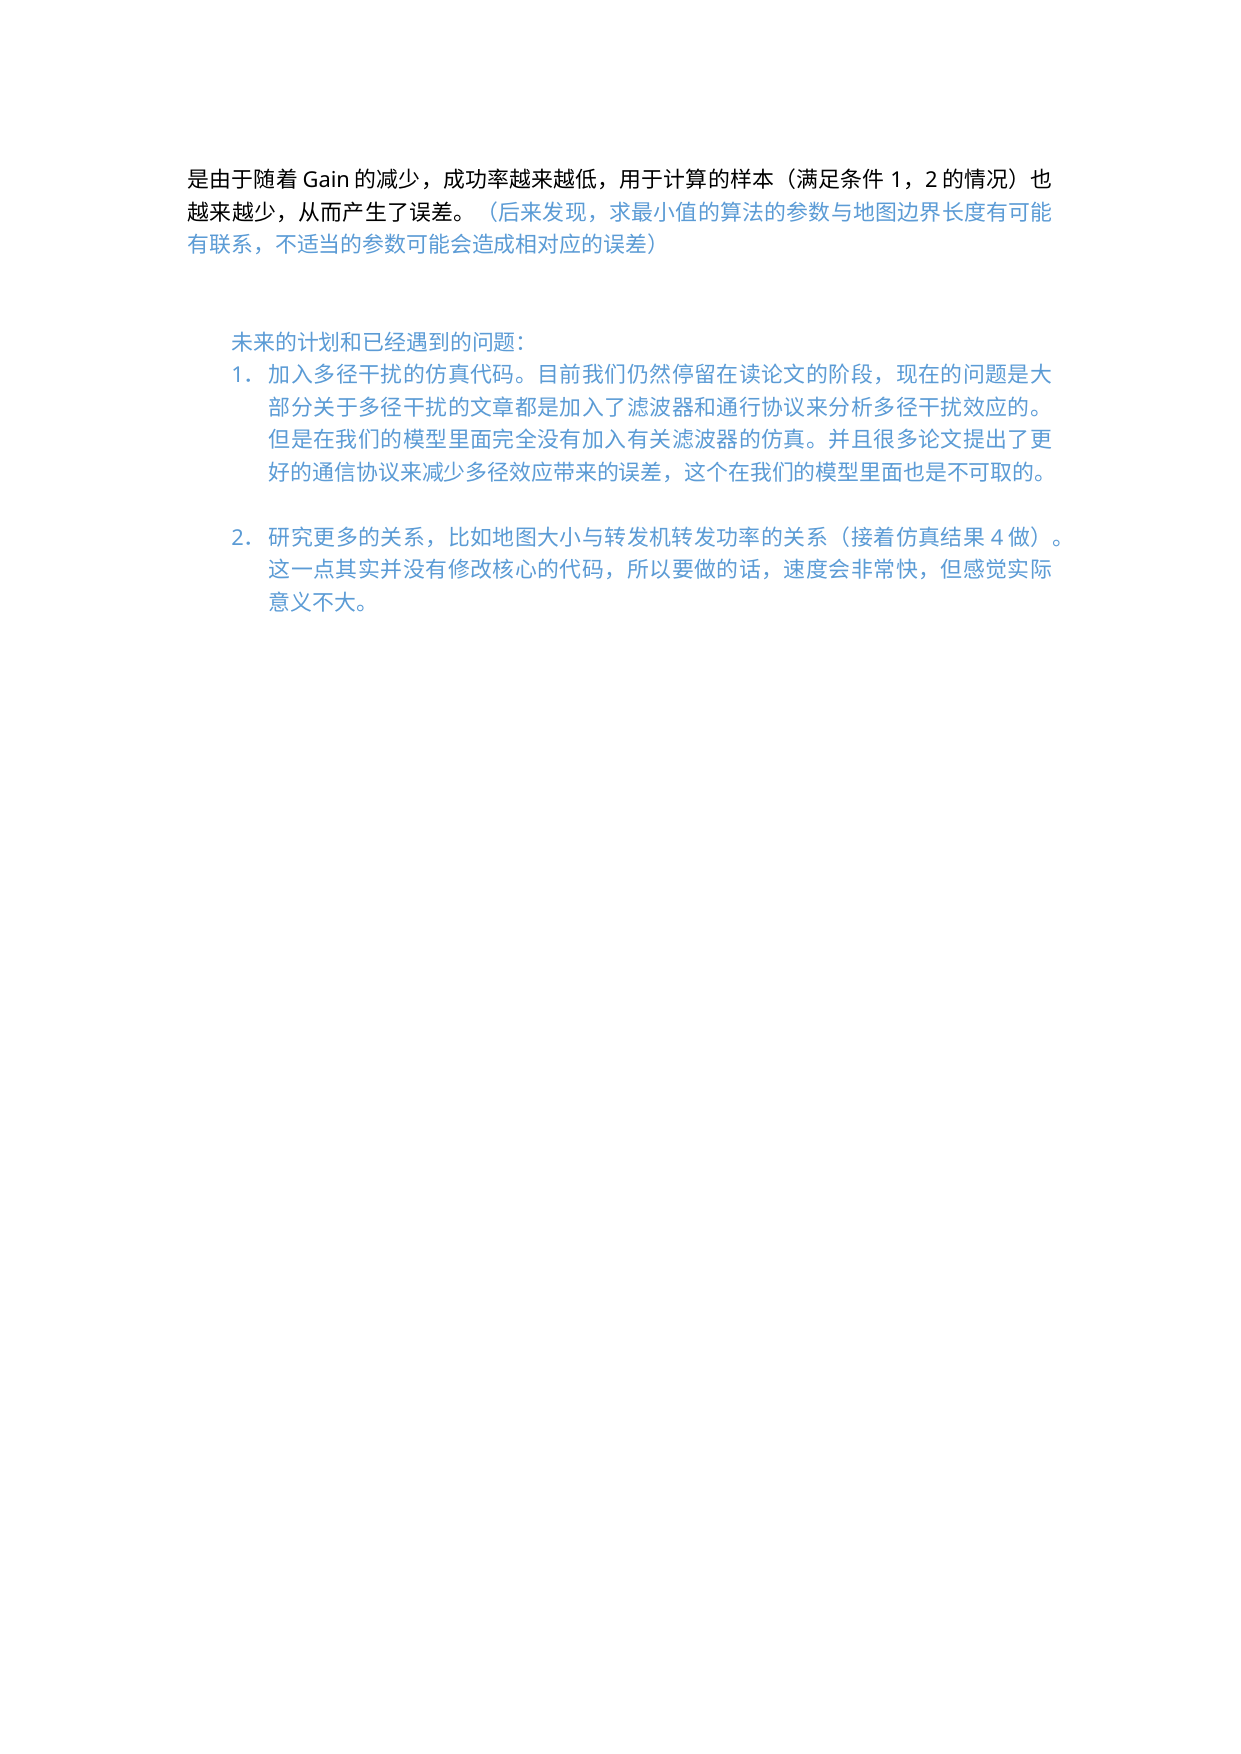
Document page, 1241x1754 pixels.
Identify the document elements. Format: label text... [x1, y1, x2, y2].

text 未来的计划和已经遇到的问题： [187, 324, 1053, 357]
list 加入多径干扰的仿真代码。目前我们仍然停留在读论文的阶段，现在的问题是大部分关于多径干扰的文章都是加入了滤波器和通行协议来分析多径干扰效应的。但是在我们的模型里面完全没有加入有关滤波器的仿真。并且很多论文提出了更好的通信协议来减少多径效应带来的误差，这个在我们的模型里面也是不可取的。 [231, 357, 1053, 487]
list 研究更多的关系，比如地图大小与转发机转发功率的关系（接着仿真结果4做）。这一点其实并没有修改核心的代码，所以要做的话，速度会非常快，但感觉实际意义不大。 [231, 519, 1053, 617]
text 注意：RMSE的图中，曲线的趋势（先小幅上升再下降）与预期不符，这一问题可能是由于随着Gain的减少，成功率越来越低，用于计算的样本（满足条件1，2的情况）也越来越少，从而产生了误差。（后来发现，求最小值的算法的参数与地图边界长度有可能有联系，不适当的参数可能会造成相对应的误差） [187, 162, 1053, 259]
